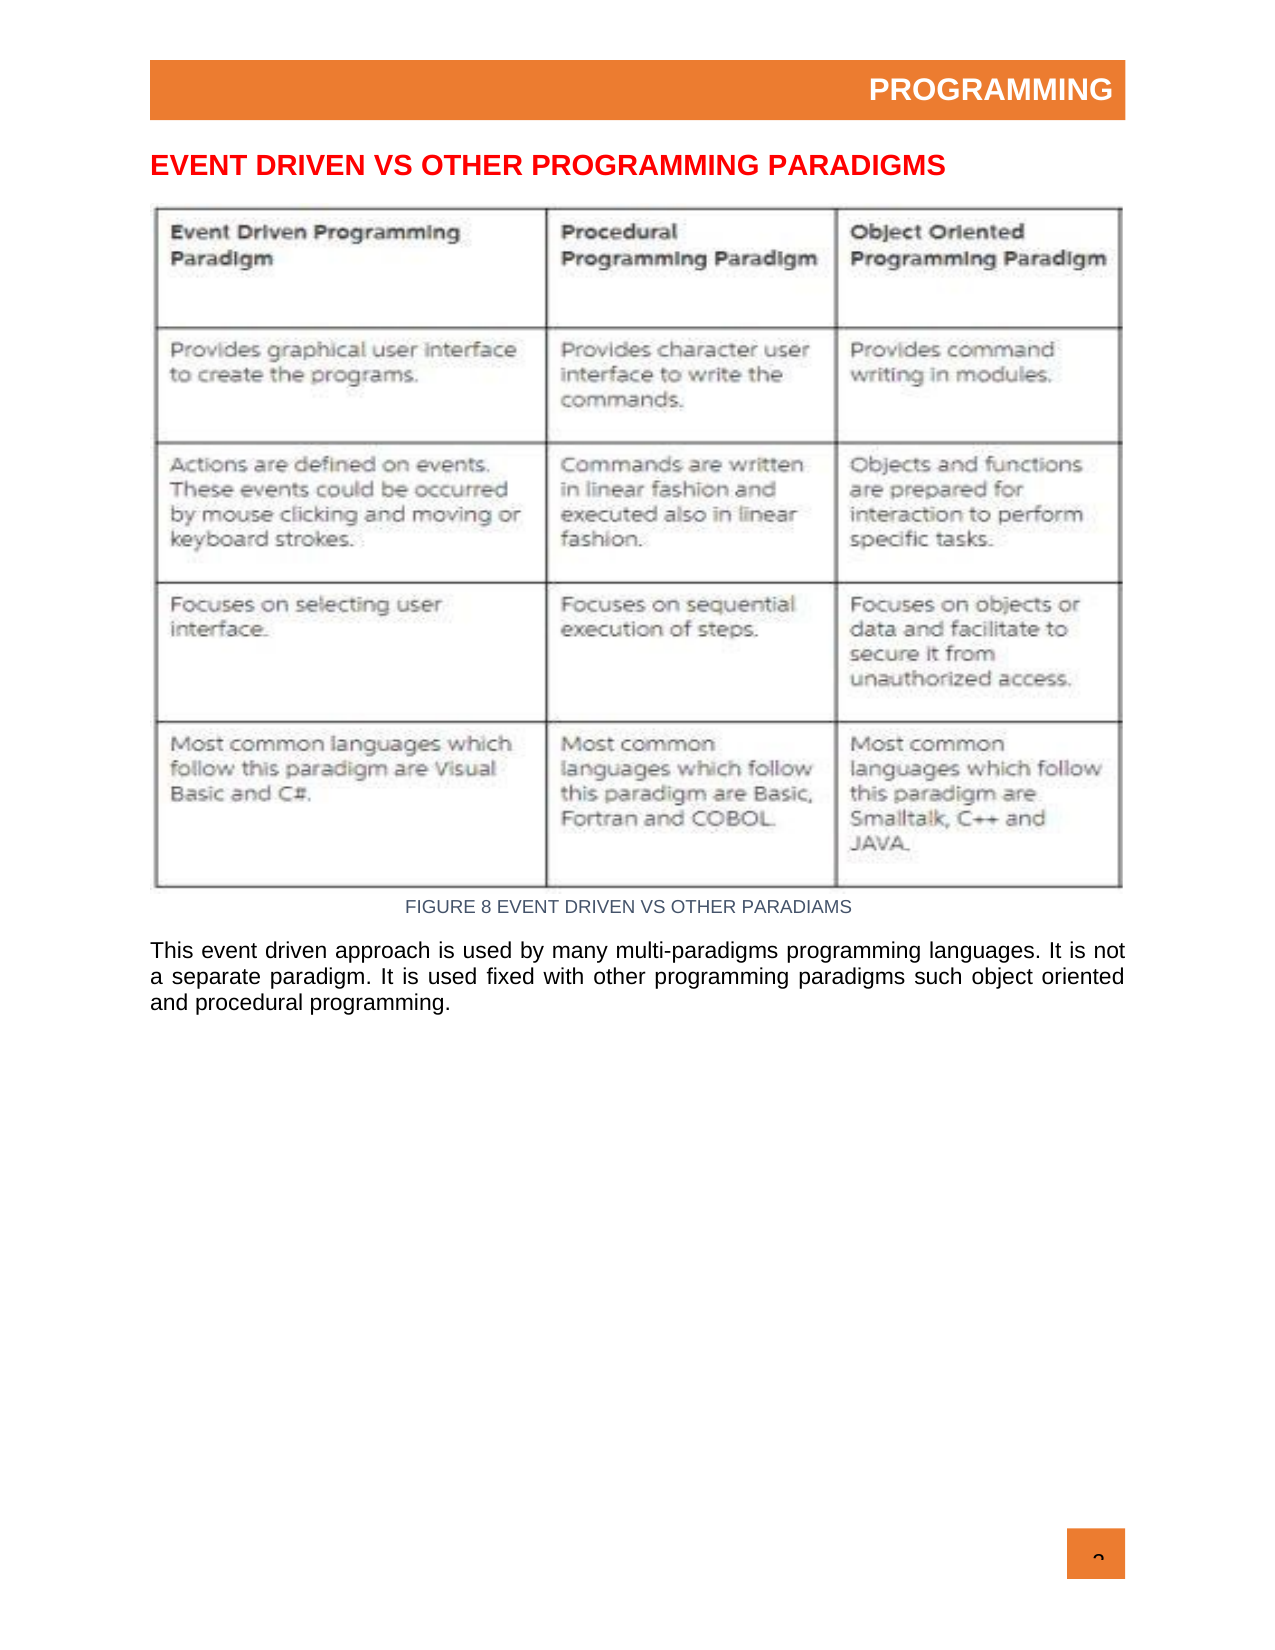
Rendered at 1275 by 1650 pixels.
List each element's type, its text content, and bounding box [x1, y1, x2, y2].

picture [150, 203, 1123, 894]
subtitle EVENT DRIVEN VS OTHER PROGRAMMING PARADIGMS [150, 148, 1137, 182]
text This event driven approach is used by many multi-paradigms programming languages. It is not a separate paradigm. It is used fixed with other programming paradigms such object oriented and procedural programming. [150, 937, 1126, 1016]
